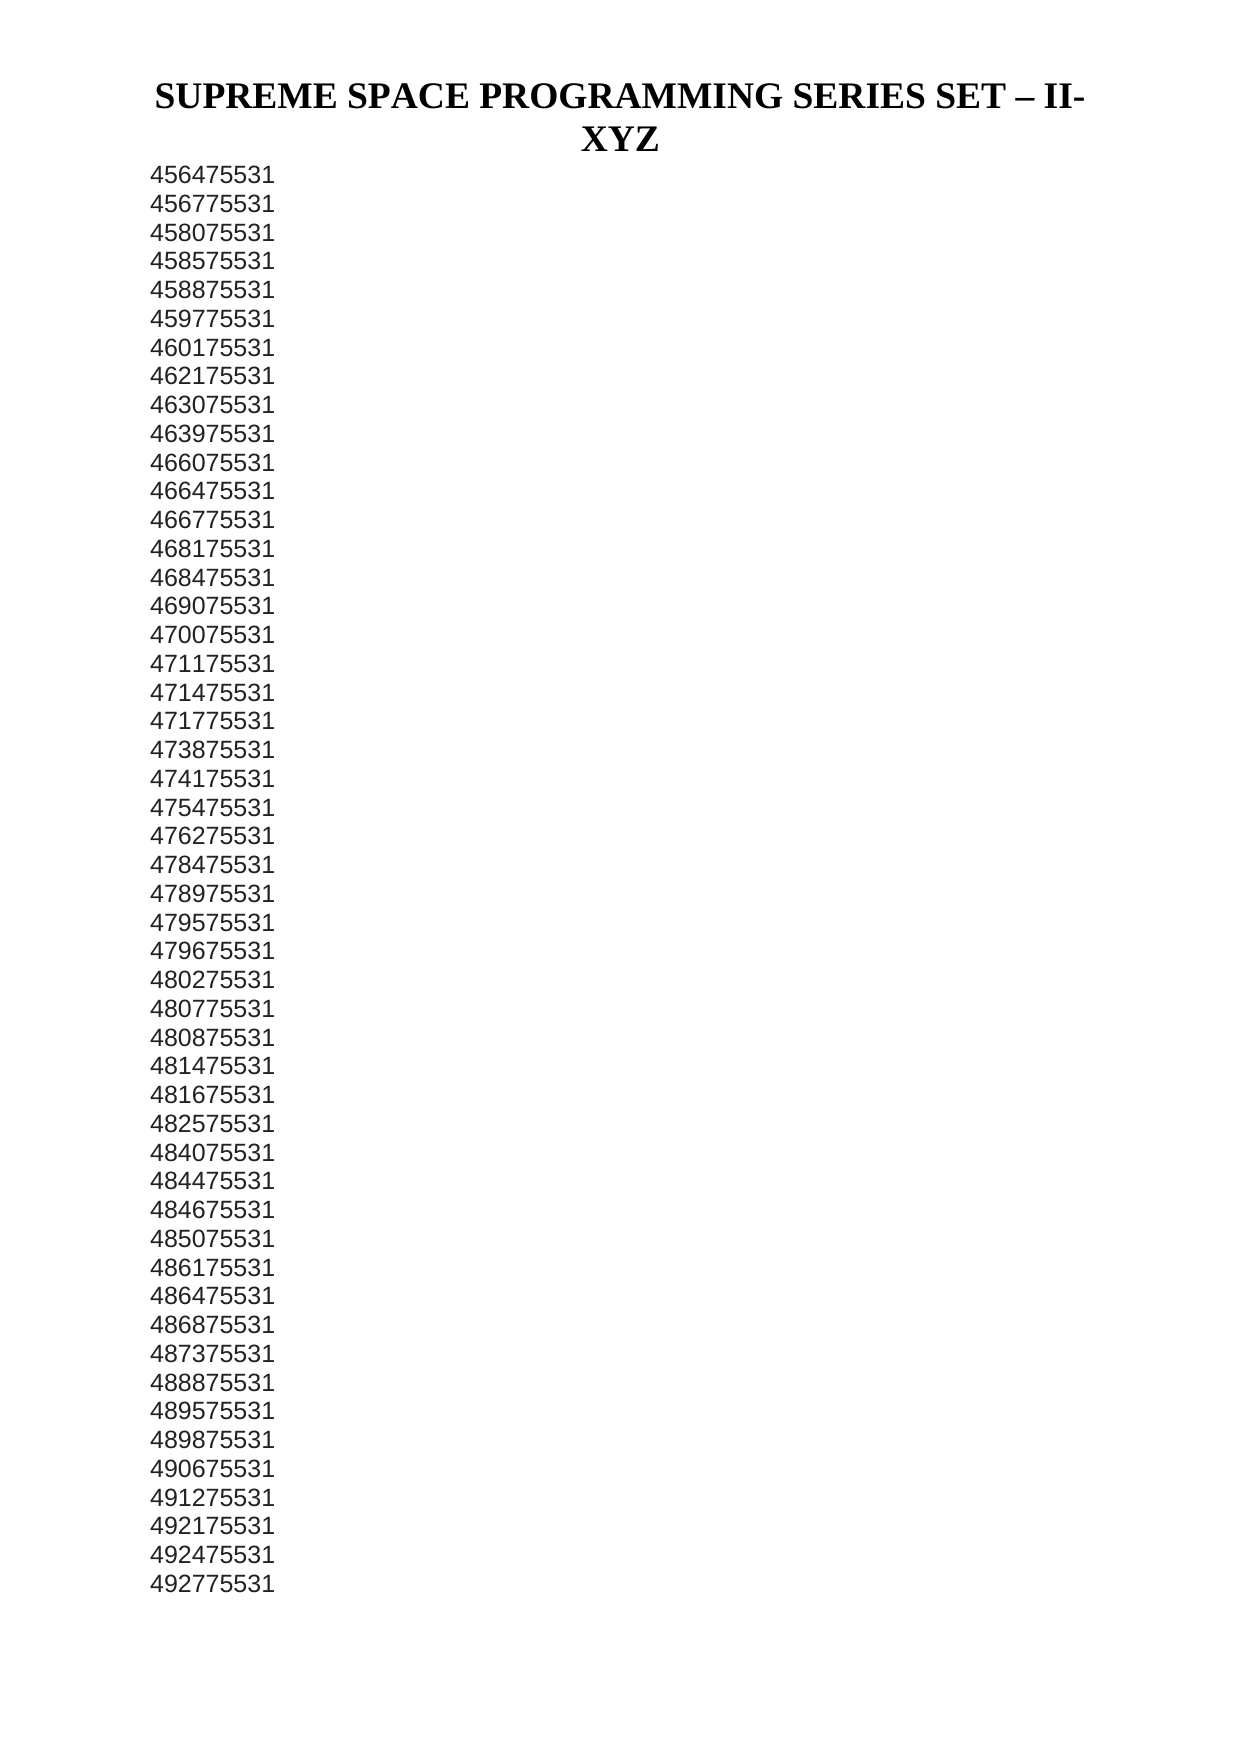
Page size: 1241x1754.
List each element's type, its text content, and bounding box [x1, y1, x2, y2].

text 484675531 [150, 1195, 1090, 1224]
text 466475531 [150, 476, 1090, 505]
text 474175531 [150, 764, 1090, 792]
text 486175531 [150, 1252, 1090, 1281]
text 480275531 [150, 965, 1090, 994]
text 479575531 [150, 907, 1090, 936]
text 471175531 [150, 649, 1090, 677]
text 463975531 [150, 419, 1090, 447]
text 478475531 [150, 850, 1090, 879]
text 468475531 [150, 562, 1090, 591]
text 486875531 [150, 1310, 1090, 1339]
text 479675531 [150, 936, 1090, 965]
text 475475531 [150, 792, 1090, 821]
text 489875531 [150, 1425, 1090, 1454]
text 486475531 [150, 1281, 1090, 1310]
text 473875531 [150, 735, 1090, 764]
text 481475531 [150, 1051, 1090, 1080]
text 492175531 [150, 1511, 1090, 1540]
text 485075531 [150, 1224, 1090, 1252]
text 476275531 [150, 821, 1090, 850]
text 490675531 [150, 1454, 1090, 1482]
text 466775531 [150, 505, 1090, 534]
text 462175531 [150, 361, 1090, 390]
text 470075531 [150, 620, 1090, 649]
text 480775531 [150, 994, 1090, 1022]
text 468175531 [150, 534, 1090, 562]
text 478975531 [150, 879, 1090, 907]
text 471775531 [150, 706, 1090, 735]
text 481675531 [150, 1080, 1090, 1109]
text 484075531 [150, 1137, 1090, 1166]
text 491275531 [150, 1482, 1090, 1511]
text 458875531 [150, 275, 1090, 304]
text 469075531 [150, 591, 1090, 620]
text 488875531 [150, 1367, 1090, 1396]
text 466075531 [150, 447, 1090, 476]
text 482575531 [150, 1109, 1090, 1137]
text 487375531 [150, 1339, 1090, 1367]
text 458575531 [150, 246, 1090, 275]
text 463075531 [150, 390, 1090, 419]
text 456775531 [150, 189, 1090, 217]
text 492775531 [150, 1569, 1090, 1597]
text 471475531 [150, 677, 1090, 706]
text 484475531 [150, 1166, 1090, 1195]
text 492475531 [150, 1540, 1090, 1569]
text 459775531 [150, 304, 1090, 332]
text 460175531 [150, 332, 1090, 361]
text 458075531 [150, 217, 1090, 246]
text 480875531 [150, 1022, 1090, 1051]
text 489575531 [150, 1396, 1090, 1425]
text 456475531 [150, 160, 1090, 189]
